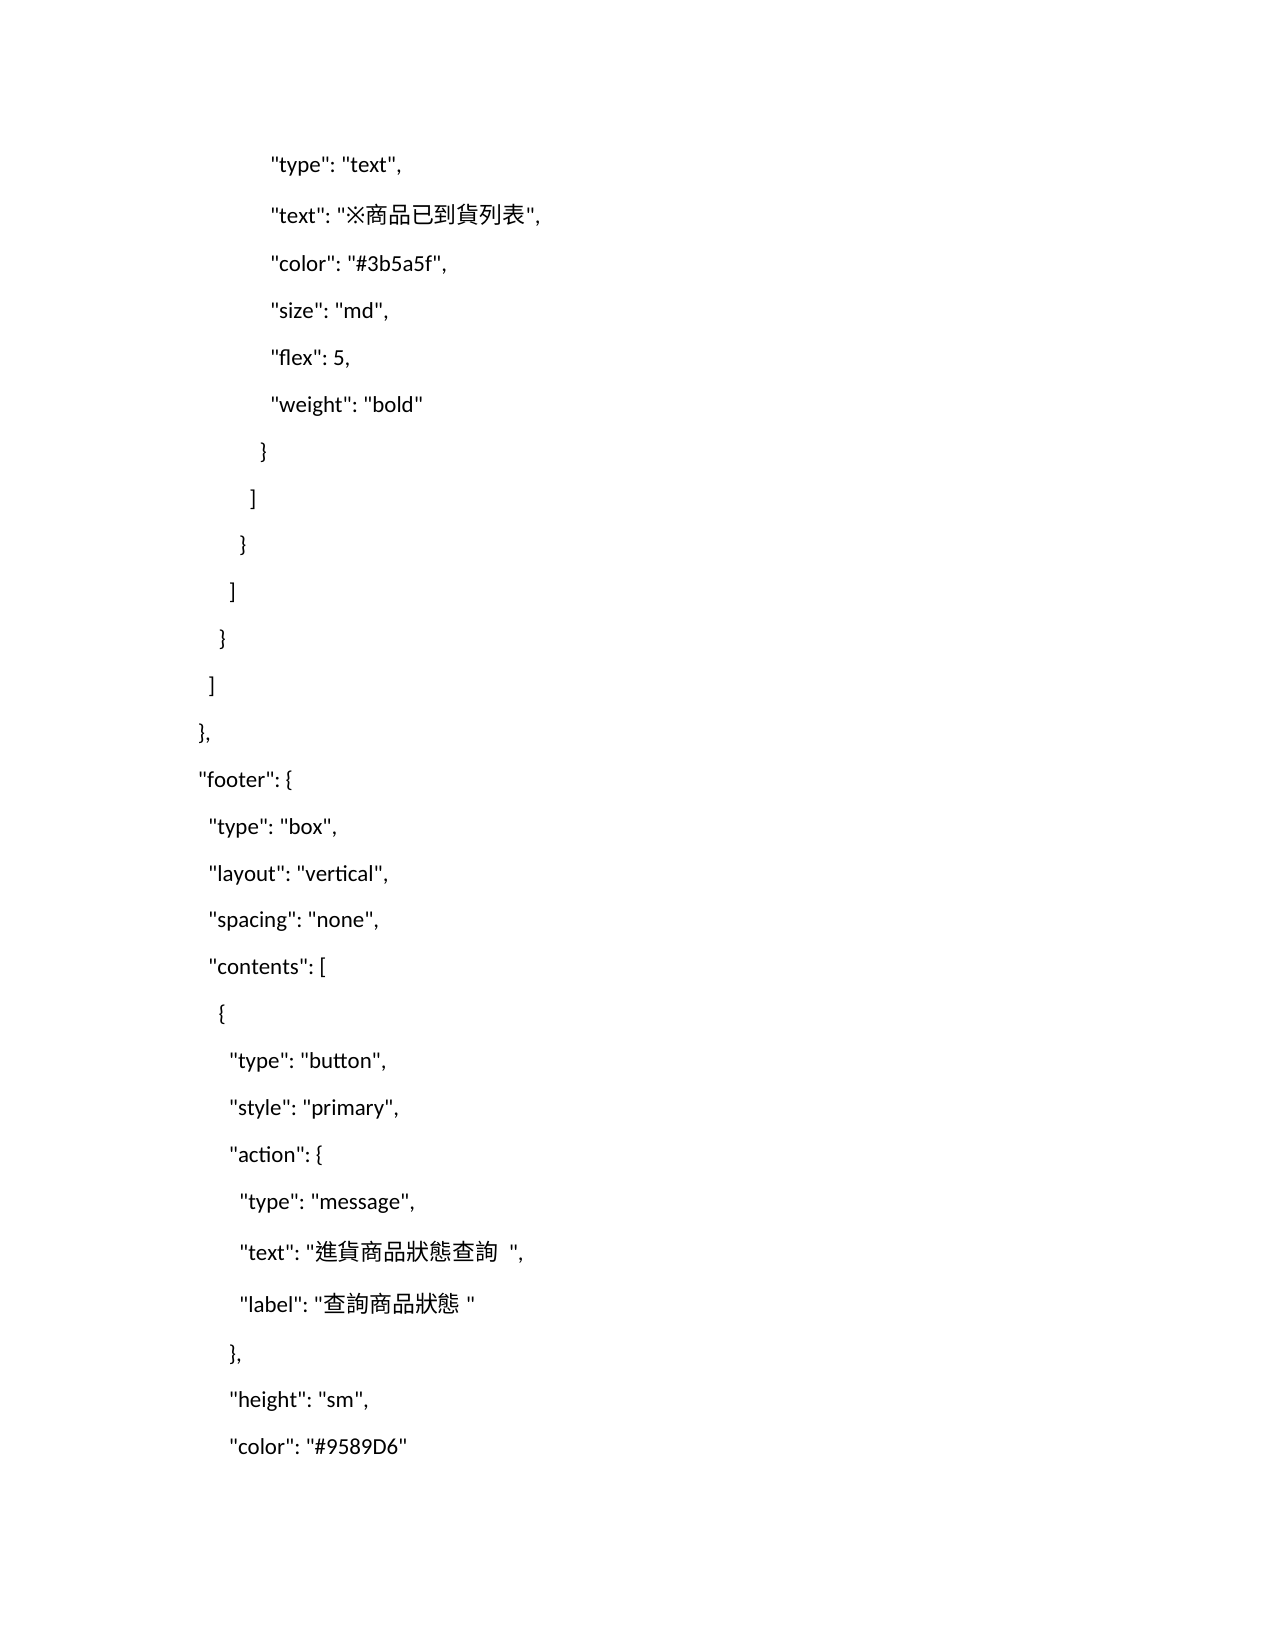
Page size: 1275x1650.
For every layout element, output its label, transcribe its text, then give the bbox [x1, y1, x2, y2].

text "text": "進貨商品狀態查詢 ", [187, 1234, 1087, 1267]
text ] [187, 671, 1087, 699]
text "type": "message", [187, 1187, 1087, 1215]
text "spacing": "none", [187, 906, 1087, 934]
text }, [187, 718, 1087, 746]
text "layout": "vertical", [187, 859, 1087, 887]
text "height": "sm", [187, 1386, 1087, 1414]
text "label": "查詢商品狀態 " [187, 1286, 1087, 1319]
text ] [187, 577, 1087, 606]
text } [187, 624, 1087, 652]
text "weight": "bold" [187, 390, 1087, 418]
text "size": "md", [187, 296, 1087, 324]
text { [187, 999, 1087, 1027]
text } [187, 531, 1087, 559]
text "color": "#3b5a5f", [187, 249, 1087, 277]
text "flex": 5, [187, 343, 1087, 371]
text "type": "box", [187, 812, 1087, 840]
text "type": "button", [187, 1046, 1087, 1074]
text "type": "text", [187, 150, 1087, 178]
text "footer": { [187, 765, 1087, 793]
text "color": "#9589D6" [187, 1432, 1087, 1461]
text "contents": [ [187, 952, 1087, 981]
text "style": "primary", [187, 1093, 1087, 1121]
text } [187, 437, 1087, 465]
text "action": { [187, 1140, 1087, 1168]
text ] [187, 484, 1087, 512]
text }, [187, 1339, 1087, 1367]
text "text": "※商品已到貨列表", [187, 197, 1087, 230]
